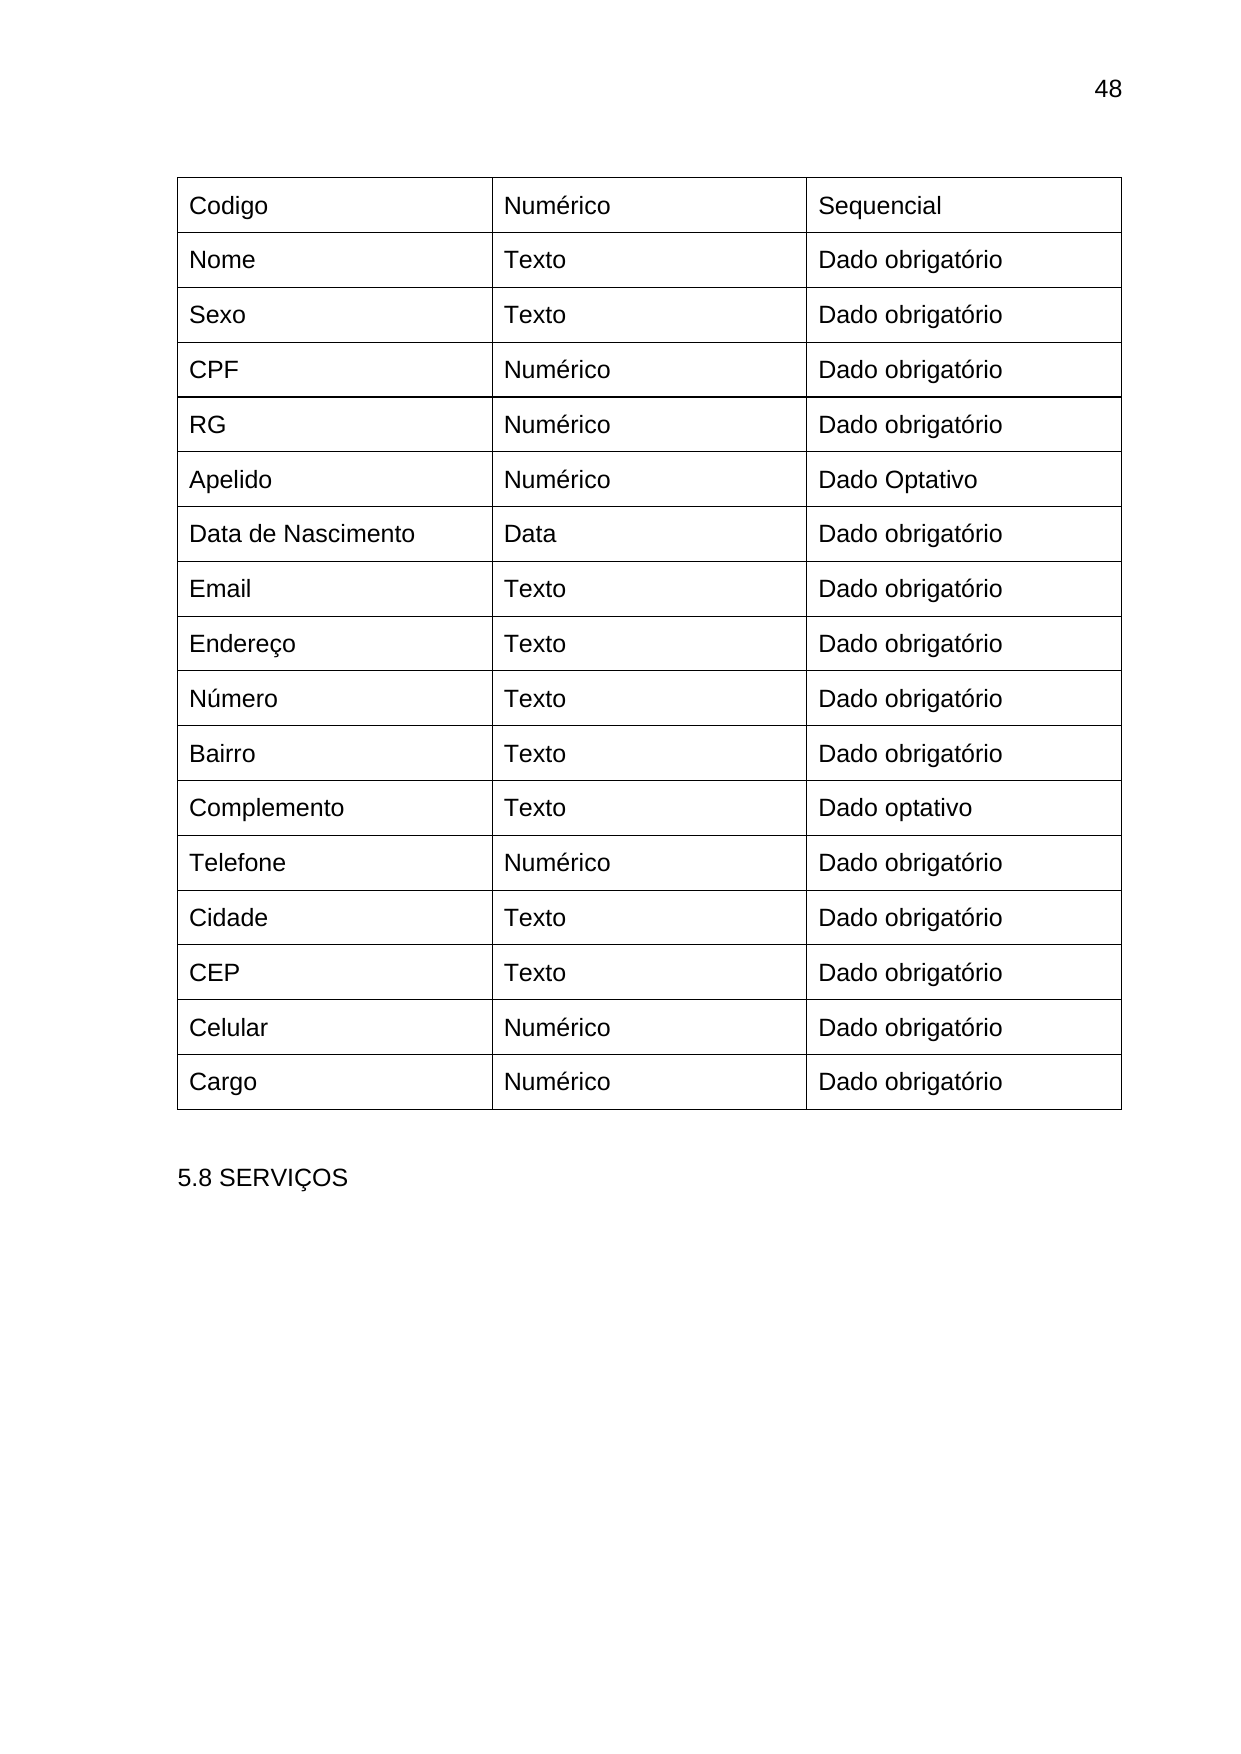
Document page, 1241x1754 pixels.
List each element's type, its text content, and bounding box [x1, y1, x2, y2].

table_cell Telefone [178, 836, 492, 889]
table_cell Dado obrigatório [807, 343, 1121, 396]
table_cell Numérico [493, 836, 806, 889]
table_cell Texto [493, 671, 806, 725]
table_cell Dado obrigatório [807, 836, 1121, 889]
table_cell Texto [493, 617, 806, 670]
table_cell Texto [493, 288, 806, 342]
table_cell Texto [493, 726, 806, 780]
text 5.8 SERVIÇOS [177, 1163, 1122, 1192]
table_cell Dado obrigatório [807, 233, 1121, 287]
table_cell Texto [493, 945, 806, 999]
table_cell CPF [178, 343, 492, 396]
table_cell CEP [178, 945, 492, 999]
table_cell Dado obrigatório [807, 288, 1121, 342]
table_cell Número [178, 671, 492, 725]
table_cell Dado obrigatório [807, 671, 1121, 725]
table_cell Endereço [178, 617, 492, 670]
table_cell Codigo [178, 178, 492, 232]
table_cell Dado obrigatório [807, 617, 1121, 670]
table_cell Numérico [493, 178, 806, 232]
table_cell Dado obrigatório [807, 562, 1121, 616]
table_cell Texto [493, 233, 806, 287]
table_cell Texto [493, 891, 806, 944]
table_cell Cidade [178, 891, 492, 944]
table_cell Dado obrigatório [807, 1000, 1121, 1054]
table_cell Numérico [493, 1055, 806, 1109]
table_cell Dado obrigatório [807, 726, 1121, 780]
table_cell Email [178, 562, 492, 616]
table_cell Complemento [178, 781, 492, 835]
table_cell Texto [493, 562, 806, 616]
table_cell Texto [493, 781, 806, 835]
table_cell Numérico [493, 343, 806, 396]
table_cell Apelido [178, 452, 492, 506]
table_cell Bairro [178, 726, 492, 780]
table_cell Data de Nascimento [178, 507, 492, 561]
table_cell Data [493, 507, 806, 561]
table_cell Dado obrigatório [807, 507, 1121, 561]
table_cell Numérico [493, 398, 806, 451]
table_cell Dado obrigatório [807, 945, 1121, 999]
table_cell Dado obrigatório [807, 398, 1121, 451]
table_cell Cargo [178, 1055, 492, 1109]
table_cell Nome [178, 233, 492, 287]
table_cell Dado obrigatório [807, 891, 1121, 944]
table_cell Numérico [493, 1000, 806, 1054]
table_cell Numérico [493, 452, 806, 506]
table_cell Dado optativo [807, 781, 1121, 835]
table_cell RG [178, 398, 492, 451]
table_cell Dado Optativo [807, 452, 1121, 506]
table_cell Celular [178, 1000, 492, 1054]
table_cell Sequencial [807, 178, 1121, 232]
table_cell Dado obrigatório [807, 1055, 1121, 1109]
table_cell Sexo [178, 288, 492, 342]
